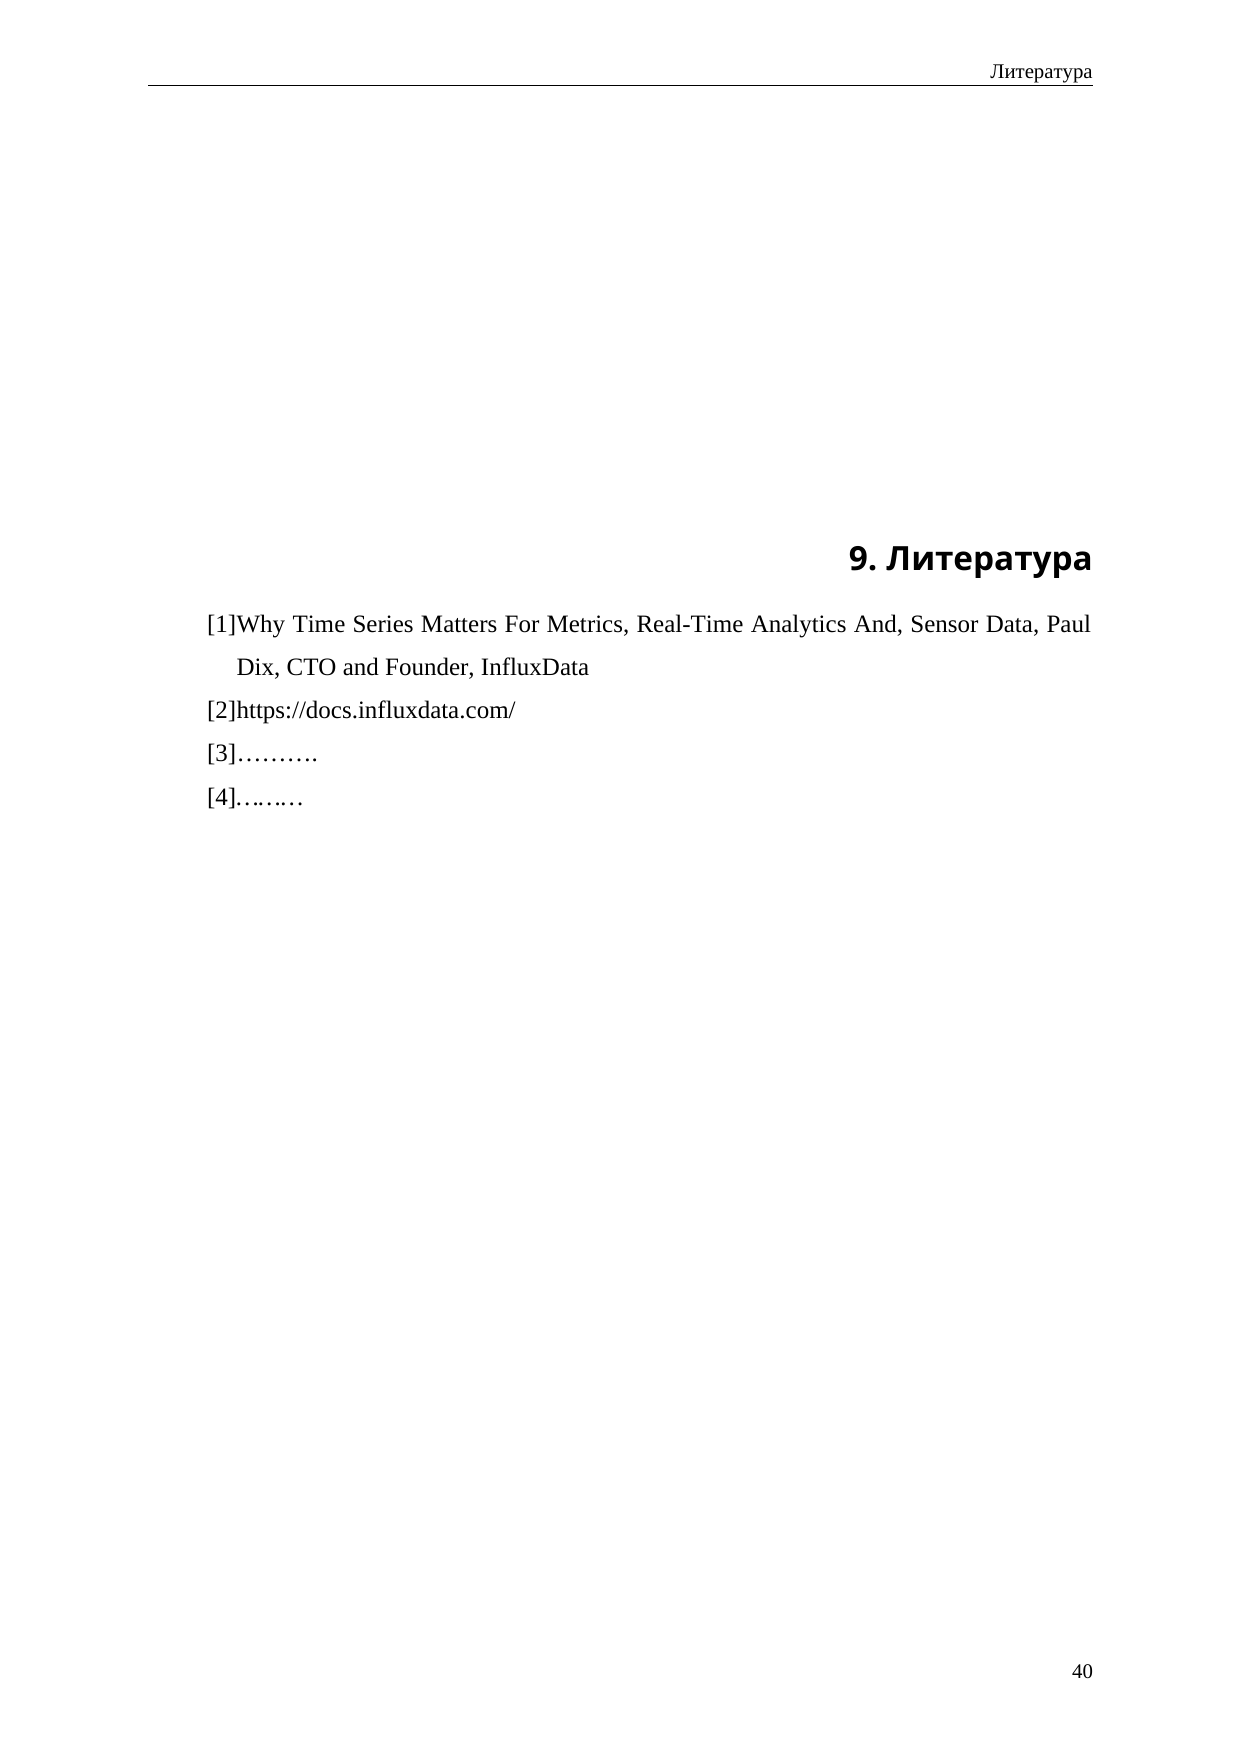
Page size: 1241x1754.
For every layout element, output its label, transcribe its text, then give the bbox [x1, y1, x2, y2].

subtitle Литература [148, 535, 1093, 580]
list ………. [207, 738, 1093, 767]
list ……… [207, 782, 1093, 810]
list https://docs.influxdata.com/ [207, 695, 1093, 724]
list Why Time Series Matters For Metrics, Real-Time Analytics And, Sensor Data, Paul Dix, CTO and Founder, InfluxData [207, 609, 1093, 681]
